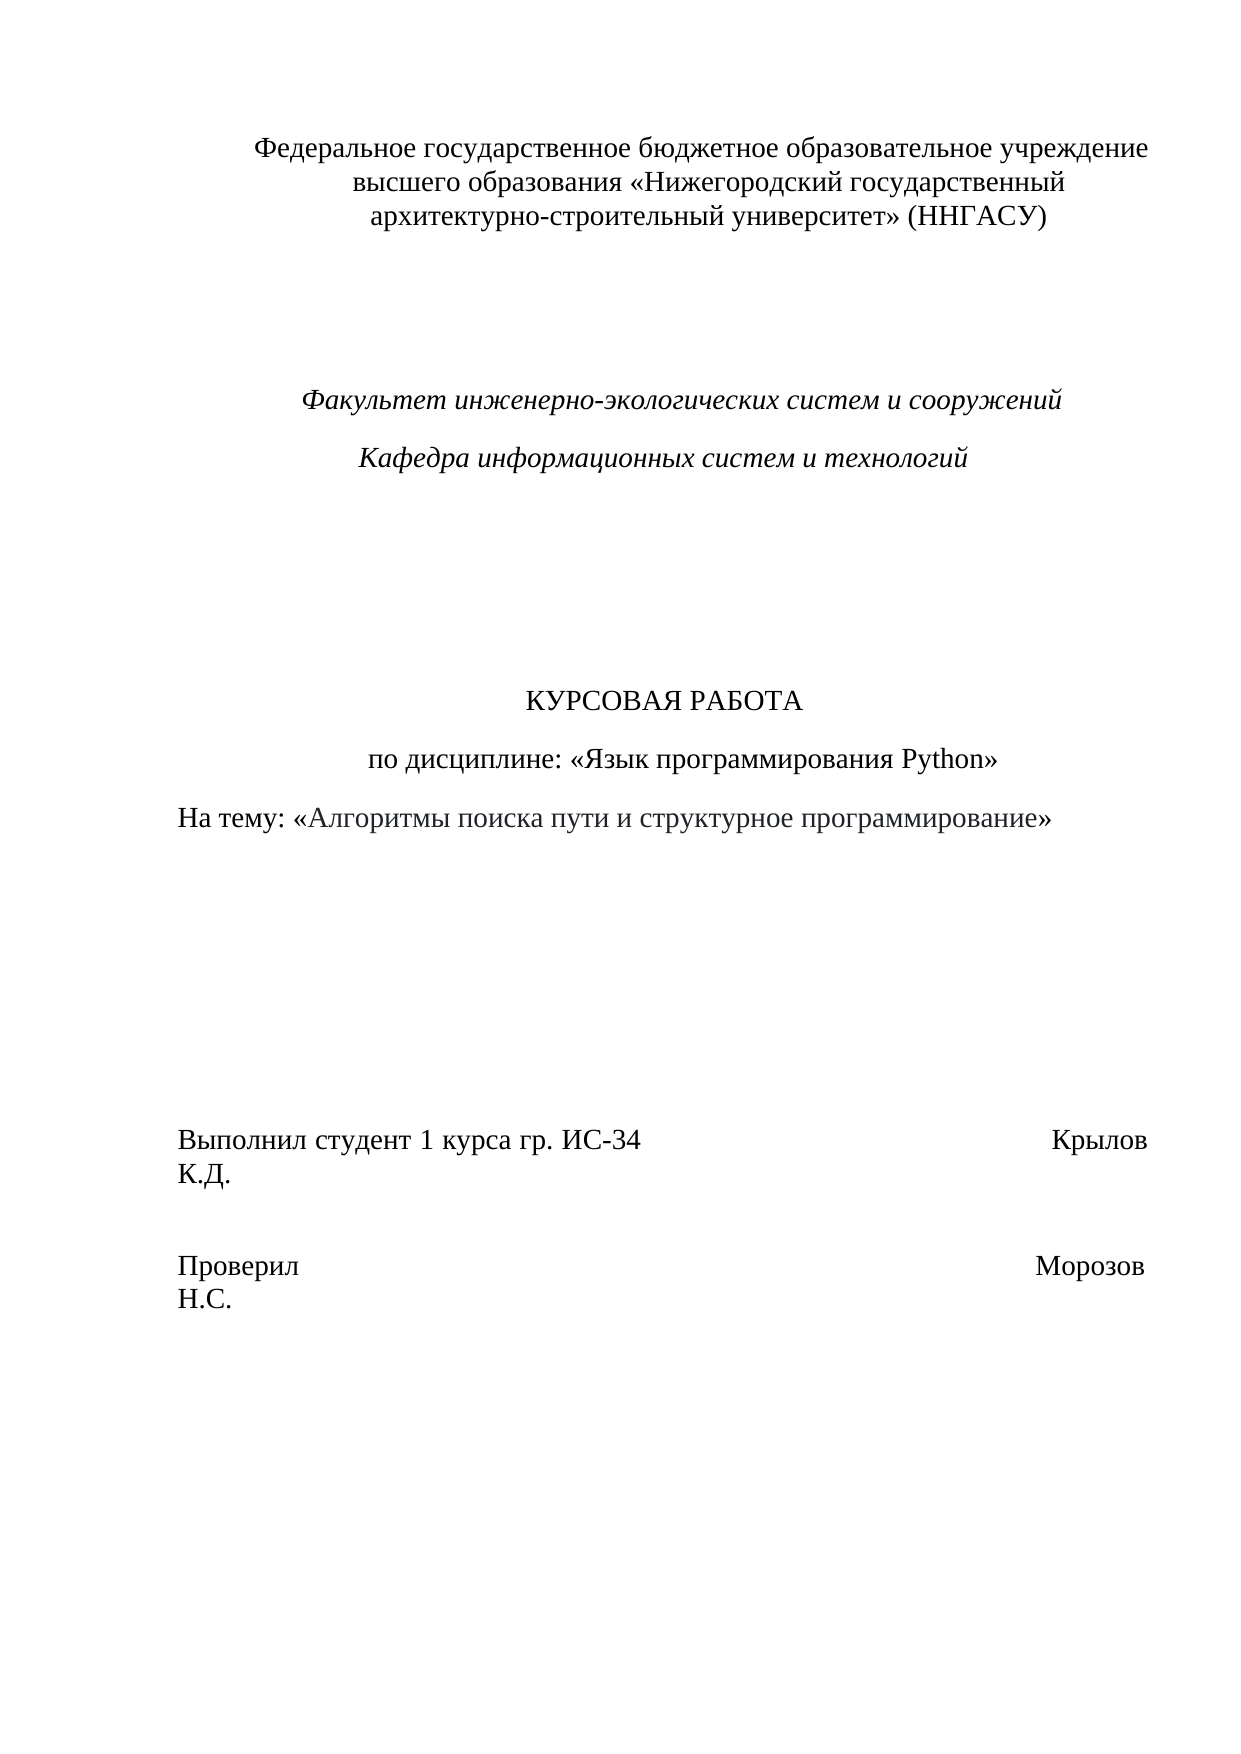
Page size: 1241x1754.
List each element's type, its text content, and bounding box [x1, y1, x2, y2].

text Кафедра информационных систем и технологий [177, 440, 1152, 474]
text по дисциплине: «Язык программирования Python» [214, 742, 1152, 775]
text КУРСОВАЯ РАБОТА [177, 683, 1152, 717]
text Федеральное государственное бюджетное образовательное учреждение высшего образования «Нижегородский государственный архитектурно-строительный университет» (ННГАСУ) [251, 131, 1152, 231]
text На тему: «Алгоритмы поиска пути и структурное программирование» [177, 800, 1152, 834]
text Выполнил студент 1 курса гр. ИС-34 Крылов К.Д. [177, 1122, 1152, 1189]
text Факультет инженерно-экологических систем и сооружений [214, 382, 1152, 415]
text Проверил Морозов Н.С. [177, 1248, 1152, 1315]
